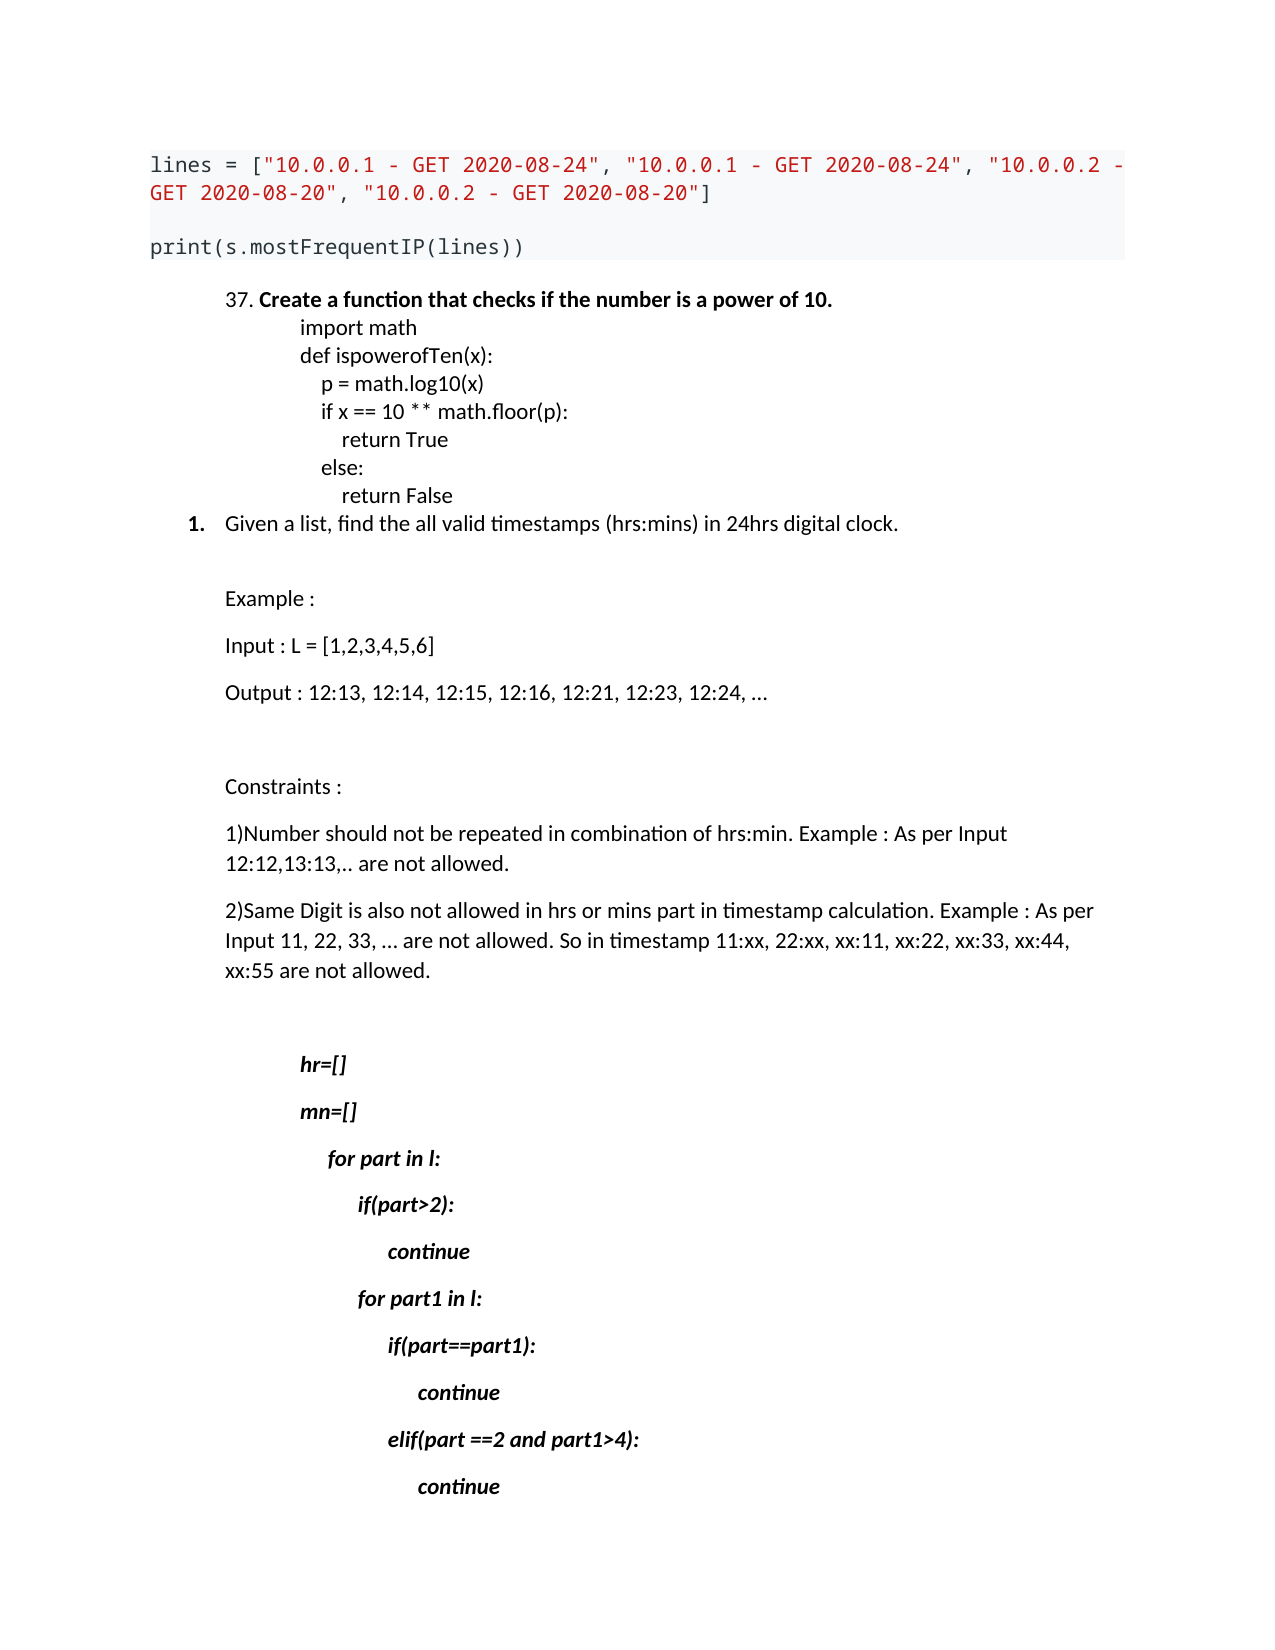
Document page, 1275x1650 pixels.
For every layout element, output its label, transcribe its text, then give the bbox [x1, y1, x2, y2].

text Output : 12:13, 12:14, 12:15, 12:16, 12:21, 12:23, 12:24, … [225, 678, 1125, 706]
list 37. Create a function that checks if the number is a power of 10. [225, 285, 1125, 313]
text hr=[] [300, 1050, 1125, 1078]
text continue [300, 1378, 1125, 1406]
text Example : [225, 584, 1125, 612]
text 2)Same Digit is also not allowed in hrs or mins part in timestamp calculation. Example : As per Input 11, 22, 33, … are not allowed. So in timestamp 11:xx, 22:xx, xx:11, xx:22, xx:33, xx:44, xx:55 are not allowed. [225, 896, 1125, 984]
text for part1 in l: [300, 1284, 1125, 1312]
text Input : L = [1,2,3,4,5,6] [225, 631, 1125, 659]
list return True [300, 425, 1125, 453]
text print(s.mostFrequentIP(lines)) [150, 232, 1125, 260]
list Given a list, find the all valid timestamps (hrs:mins) in 24hrs digital clock. [187, 509, 1125, 537]
list import math [300, 313, 1125, 341]
list if x == 10 ** math.floor(p): [300, 397, 1125, 425]
text 1)Number should not be repeated in combination of hrs:min. Example : As per Input 12:12,13:13,.. are not allowed. [225, 819, 1125, 877]
text for part in l: [300, 1144, 1125, 1172]
text continue [300, 1237, 1125, 1266]
text if(part>2): [300, 1191, 1125, 1219]
text lines = ["10.0.0.1 - GET 2020-08-24", "10.0.0.1 - GET 2020-08-24", "10.0.0.2 - GET 2020-08-20", "10.0.0.2 - GET 2020-08-20"] [150, 150, 1125, 207]
list def ispowerofTen(x): [300, 341, 1125, 369]
text if(part==part1): [300, 1331, 1125, 1359]
text continue [300, 1472, 1125, 1500]
list p = math.log10(x) [300, 369, 1125, 397]
text Constraints : [225, 772, 1125, 800]
text mn=[] [300, 1097, 1125, 1125]
text elif(part ==2 and part1>4): [300, 1425, 1125, 1453]
list else: [300, 453, 1125, 481]
list return False [300, 481, 1125, 509]
